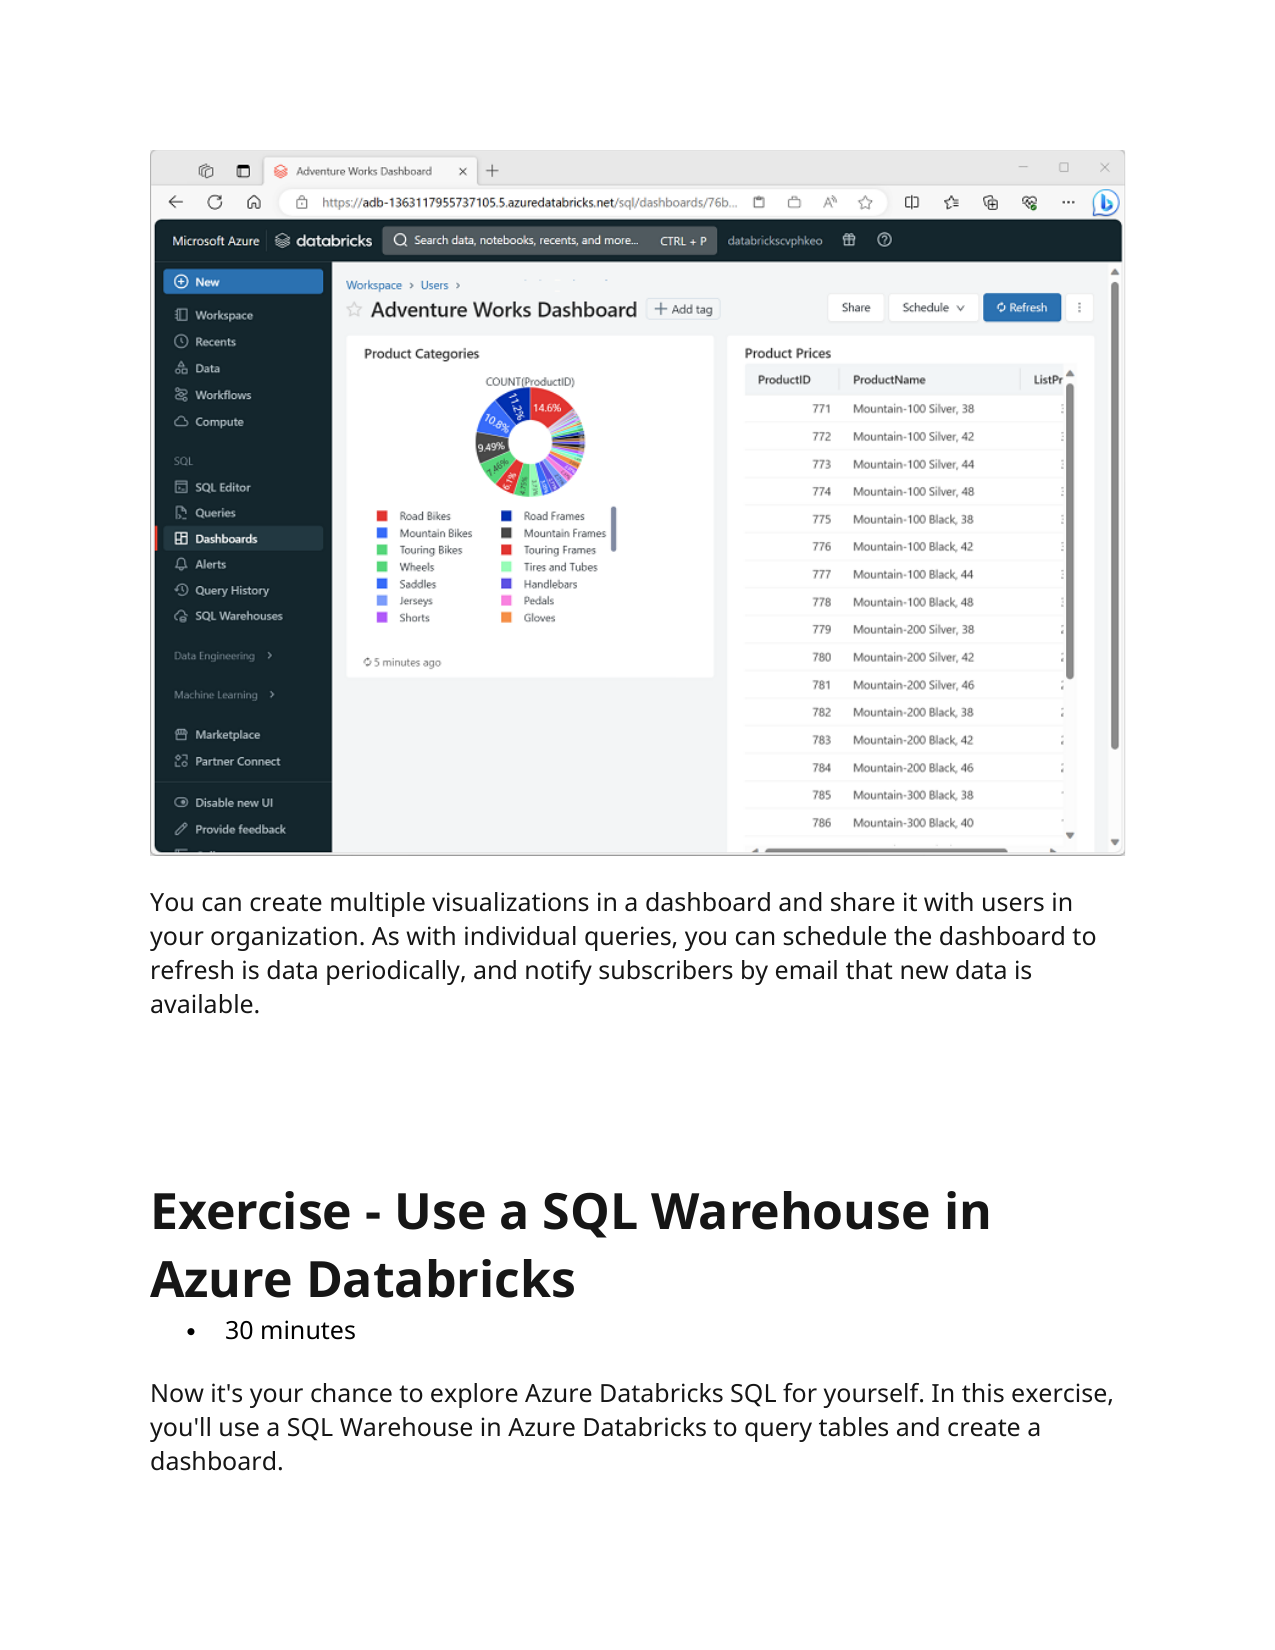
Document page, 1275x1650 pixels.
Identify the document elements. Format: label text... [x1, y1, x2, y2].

text Now it's your chance to explore Azure Databricks SQL for yourself. In this exercise, you'll use a SQL Warehouse in Azure Databricks to query tables and create a dashboard. [150, 1376, 1125, 1478]
text Exercise - Use a SQL Warehouse in Azure Databricks [150, 1176, 1125, 1313]
list 30 minutes [187, 1313, 1125, 1347]
picture [150, 150, 1125, 856]
text You can create multiple visualizations in a dashboard and share it with users in your organization. As with individual queries, you can schedule the dashboard to refresh is data periodically, and notify subscribers by email that new data is available. [150, 884, 1125, 1021]
